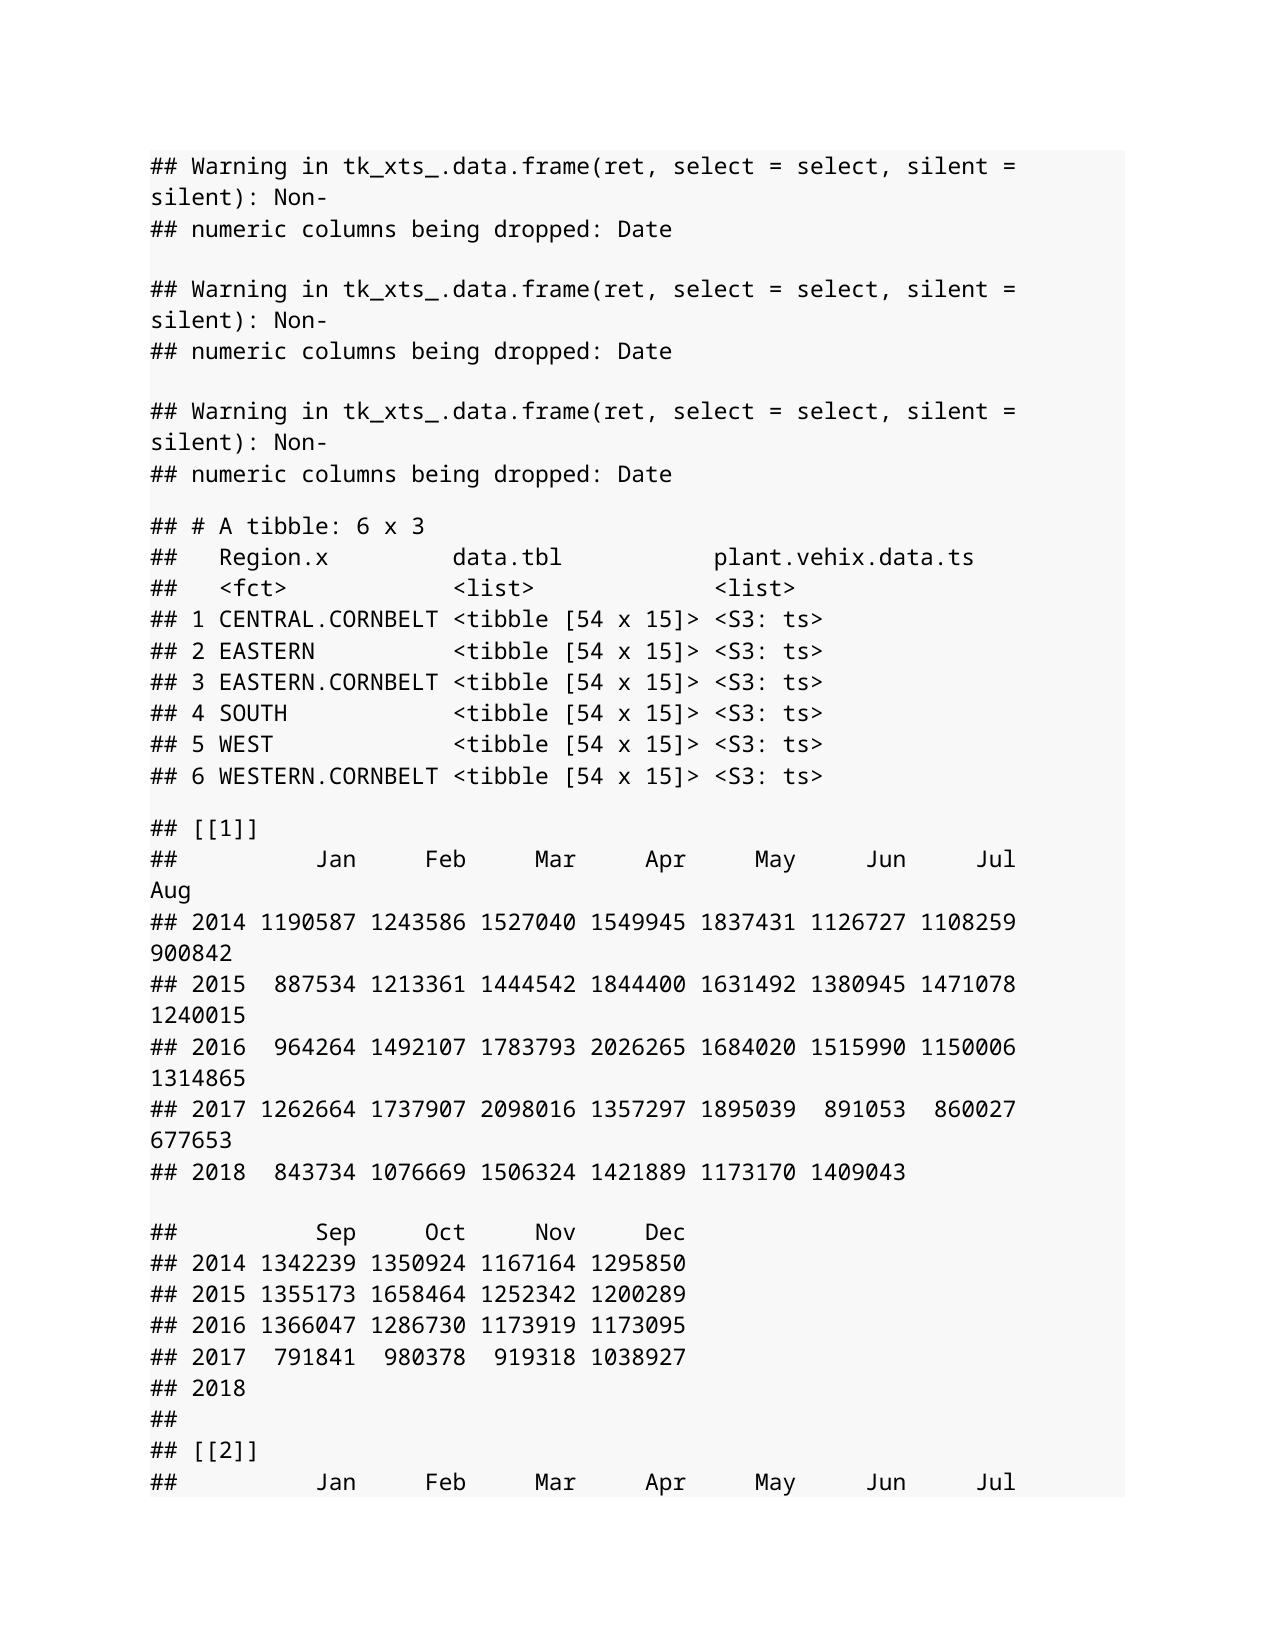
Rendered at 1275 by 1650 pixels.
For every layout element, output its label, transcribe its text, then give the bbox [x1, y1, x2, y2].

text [150, 150, 1125, 489]
text ## # A tibble: 6 x 3 ## Region.x data.tbl plant.vehix.data.ts ## <fct> <list> <list> ## 1 CENTRAL.CORNBELT <tibble [54 x 15]> <S3: ts> ## 2 EASTERN <tibble [54 x 15]> <S3: ts> ## 3 EASTERN.CORNBELT <tibble [54 x 15]> <S3: ts> ## 4 SOUTH <tibble [54 x 15]> <S3: ts> ## 5 WEST <tibble [54 x 15]> <S3: ts> ## 6 WESTERN.CORNBELT <tibble [54 x 15]> <S3: ts> [150, 509, 1125, 791]
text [150, 812, 1125, 1497]
